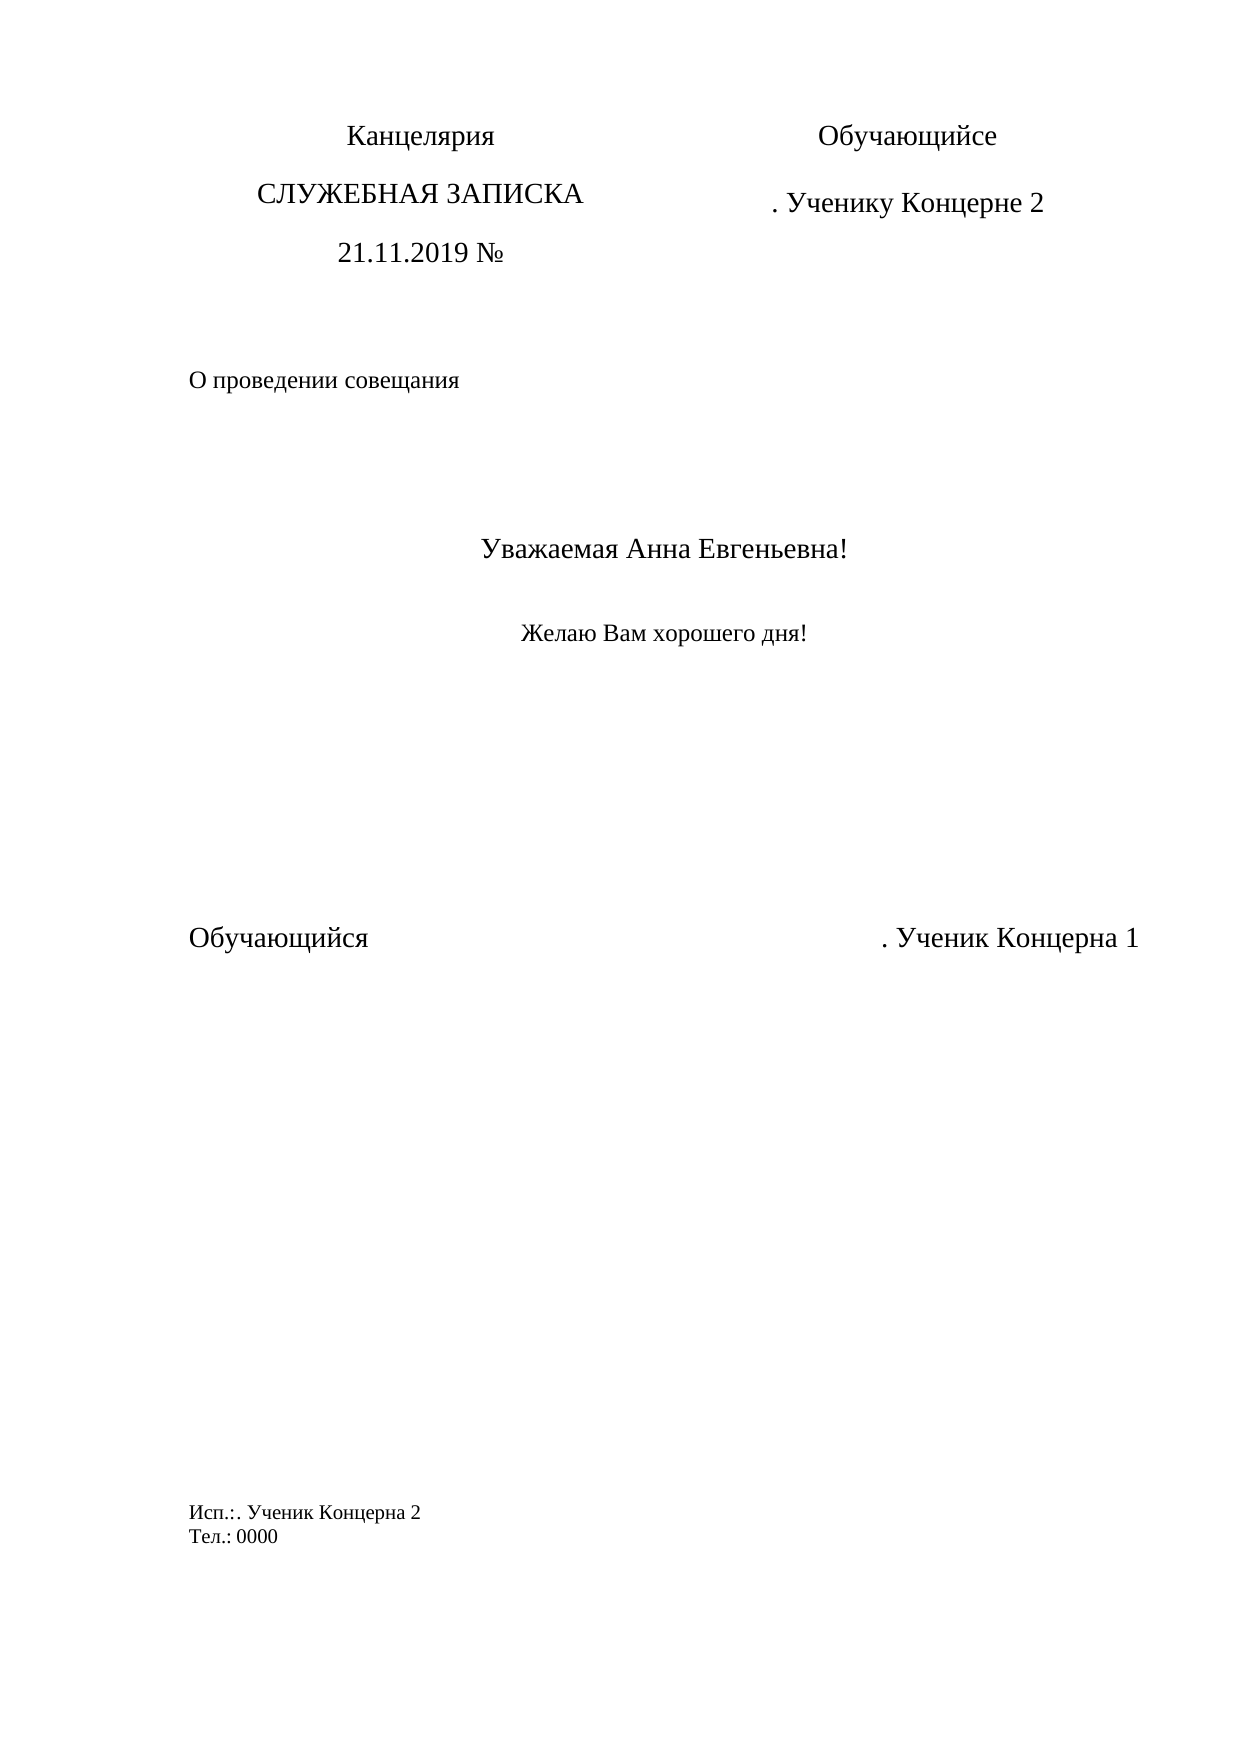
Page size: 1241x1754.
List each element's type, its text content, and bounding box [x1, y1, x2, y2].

table_cell Уважаемая Анна Евгеньевна! Желаю Вам хорошего дня! [177, 419, 1152, 647]
table_header . Ученик Концерна 1 [664, 686, 1151, 954]
table_header Обучающийсе . Ученику Концерне 2 [664, 118, 1152, 302]
table_cell О проведении совещания [177, 302, 1152, 418]
table_header Обучающийся [177, 686, 664, 954]
table_header Канцелярия СЛУЖЕБНАЯ ЗАПИСКА 21.11.2019 № [177, 118, 664, 302]
